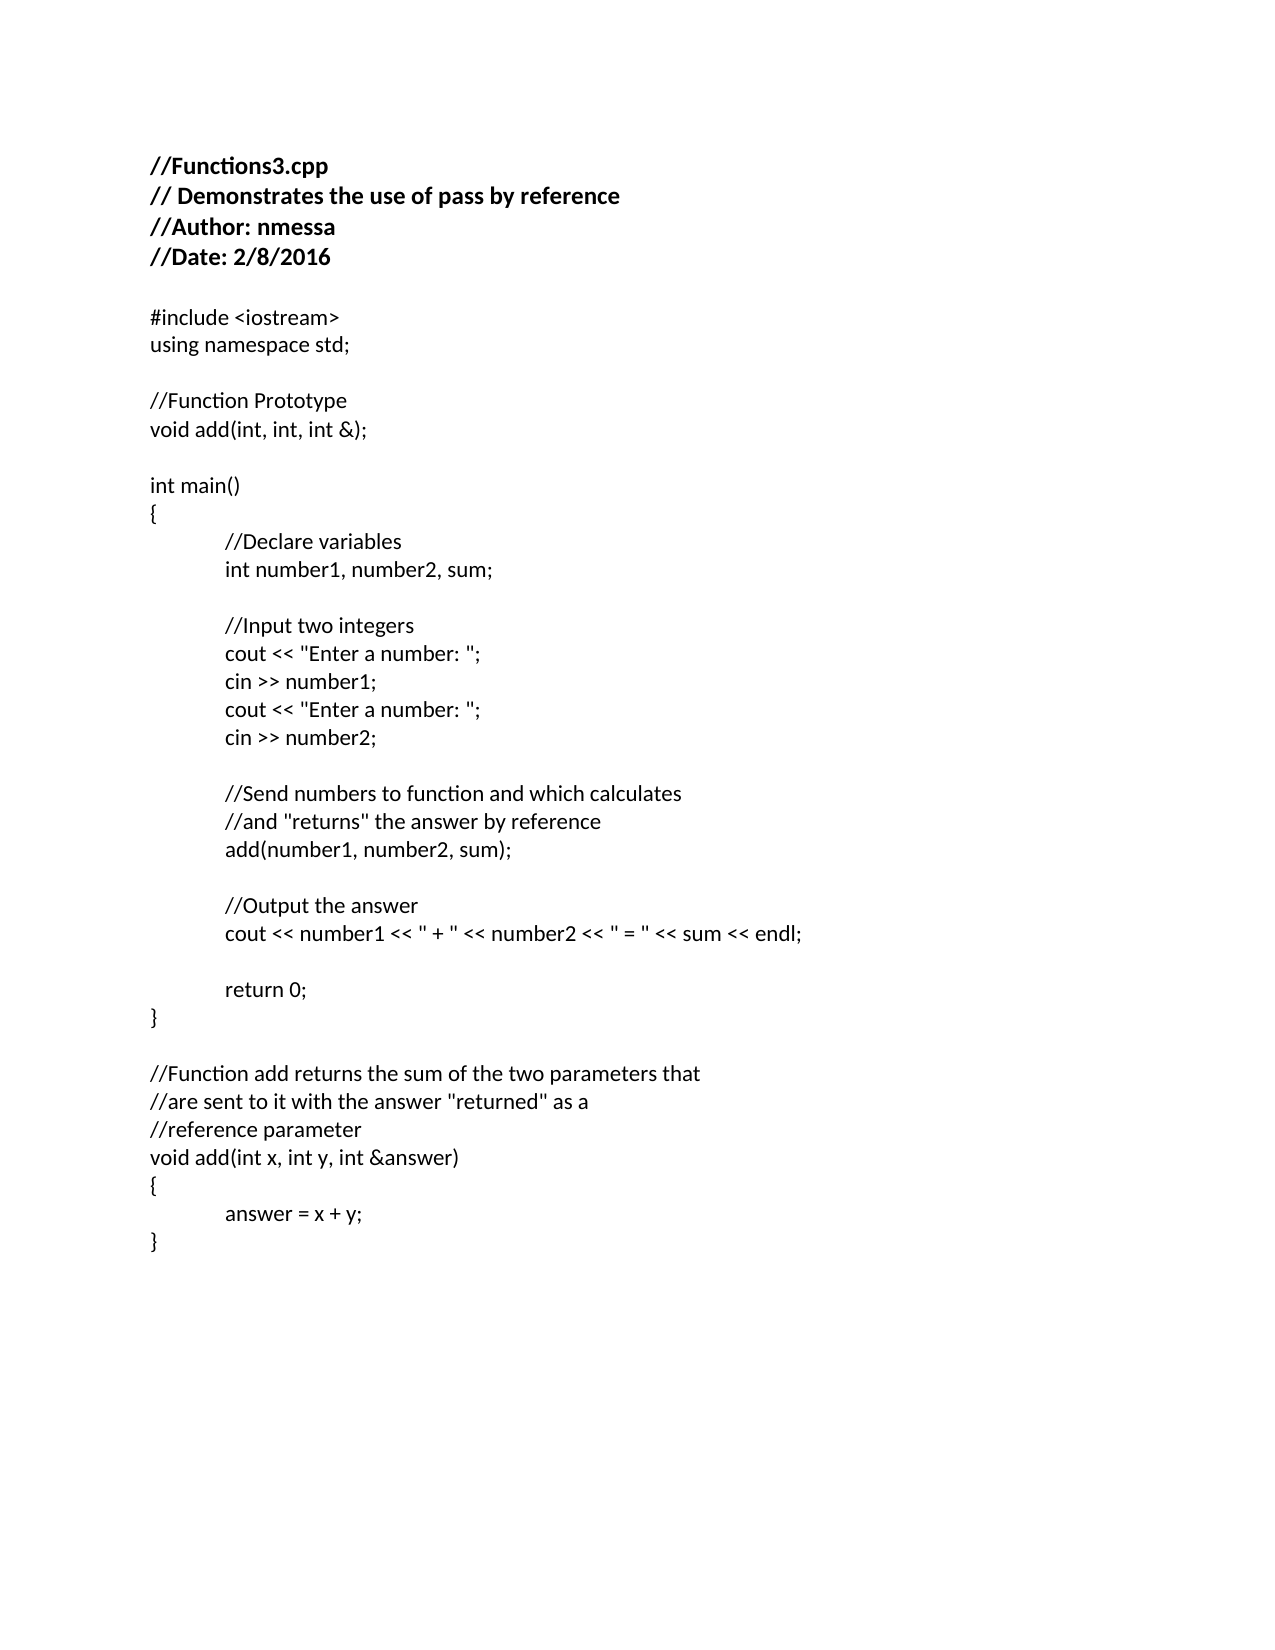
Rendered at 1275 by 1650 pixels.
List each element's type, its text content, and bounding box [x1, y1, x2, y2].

text using namespace std; [150, 331, 1125, 359]
text //Function add returns the sum of the two parameters that [150, 1059, 1125, 1087]
text { [150, 1171, 1125, 1199]
text } [150, 1003, 1125, 1031]
text cin >> number1; [150, 667, 1125, 695]
text //Declare variables [150, 527, 1125, 555]
text answer = x + y; [150, 1199, 1125, 1227]
text //Send numbers to function and which calculates [150, 779, 1125, 807]
text // Demonstrates the use of pass by reference [150, 181, 1125, 211]
text //Output the answer [150, 891, 1125, 919]
text return 0; [150, 975, 1125, 1003]
text void add(int, int, int &); [150, 415, 1125, 443]
text //Function Prototype [150, 387, 1125, 415]
text //are sent to it with the answer "returned" as a [150, 1087, 1125, 1115]
text } [150, 1227, 1125, 1255]
text //Date: 2/8/2016 [150, 242, 1125, 272]
text //reference parameter [150, 1115, 1125, 1143]
text int main() [150, 471, 1125, 499]
text cout << "Enter a number: "; [150, 695, 1125, 723]
text //Functions3.cpp [150, 150, 1125, 181]
text //Input two integers [150, 611, 1125, 639]
text //Author: nmessa [150, 211, 1125, 242]
text cout << number1 << " + " << number2 << " = " << sum << endl; [150, 919, 1125, 947]
text cin >> number2; [150, 723, 1125, 751]
text cout << "Enter a number: "; [150, 639, 1125, 667]
text { [150, 499, 1125, 527]
text add(number1, number2, sum); [150, 835, 1125, 863]
text //and "returns" the answer by reference [150, 807, 1125, 835]
text void add(int x, int y, int &answer) [150, 1143, 1125, 1171]
text int number1, number2, sum; [150, 555, 1125, 583]
text #include <iostream> [150, 303, 1125, 331]
